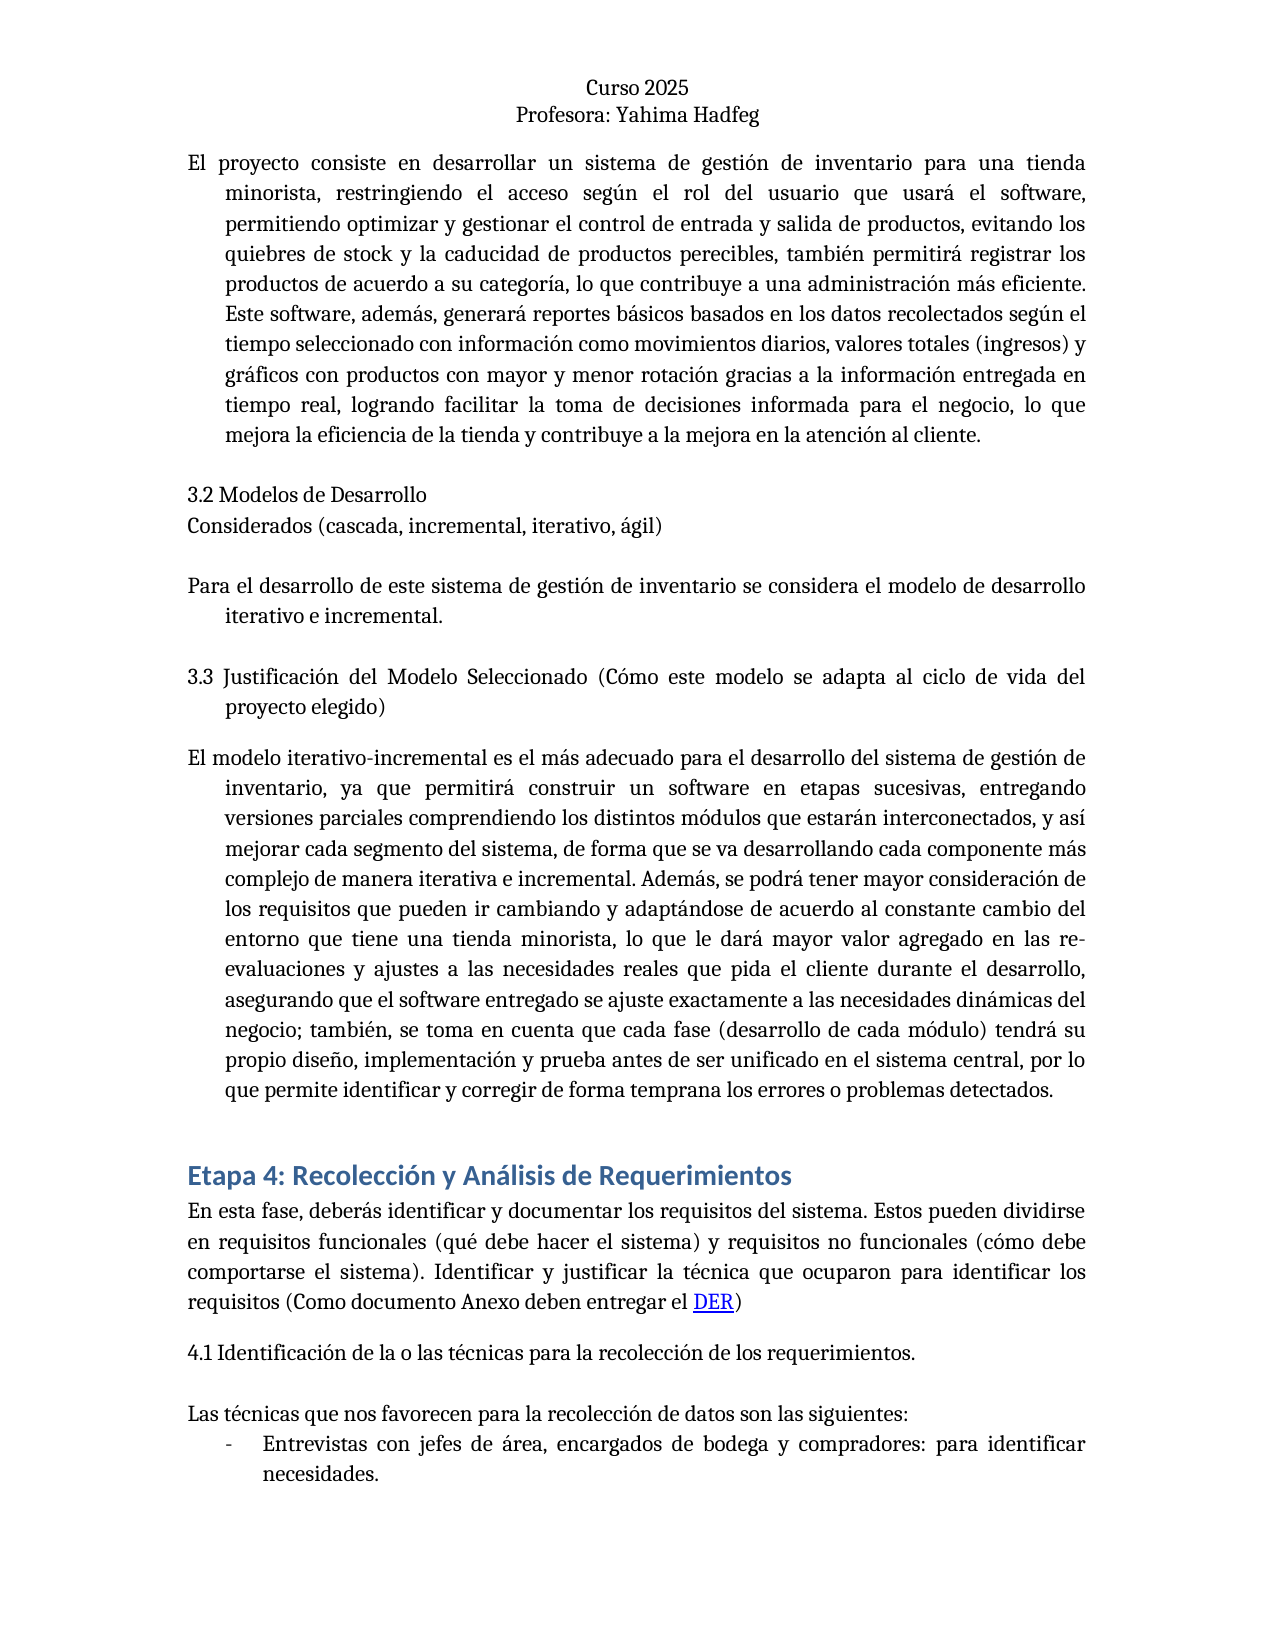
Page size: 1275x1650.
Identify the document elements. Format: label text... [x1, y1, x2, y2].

text Para el desarrollo de este sistema de gestión de inventario se considera el modelo de desarrollo iterativo e incremental. [187, 573, 1087, 629]
text Las técnicas que nos favorecen para la recolección de datos son las siguientes: [187, 1400, 1087, 1427]
subtitle Etapa 4: Recolección y Análisis de Requerimientos [187, 1157, 1087, 1193]
text 3.2 Modelos de Desarrollo [187, 482, 1087, 509]
text 3.3 Justificación del Modelo Seleccionado (Cómo este modelo se adapta al ciclo de vida del proyecto elegido) [187, 663, 1087, 720]
text Considerados (cascada, incremental, iterativo, ágil) [187, 512, 1087, 539]
text En esta fase, deberás identificar y documentar los requisitos del sistema. Estos pueden dividirse en requisitos funcionales (qué debe hacer el sistema) y requisitos no funcionales (cómo debe comportarse el sistema). Identificar y justificar la técnica que ocuparon para identificar los requisitos (Como documento Anexo deben entregar el DER) [187, 1198, 1087, 1315]
text 4.1 Identificación de la o las técnicas para la recolección de los requerimientos. [187, 1340, 1087, 1366]
list Entrevistas con jefes de área, encargados de bodega y compradores: para identificar necesidades. [225, 1431, 1087, 1487]
text El modelo iterativo-incremental es el más adecuado para el desarrollo del sistema de gestión de inventario, ya que permitirá construir un software en etapas sucesivas, entregando versiones parciales comprendiendo los distintos módulos que estarán interconectados, y así mejorar cada segmento del sistema, de forma que se va desarrollando cada componente más complejo de manera iterativa e incremental. Además, se podrá tener mayor consideración de los requisitos que pueden ir cambiando y adaptándose de acuerdo al constante cambio del entorno que tiene una tienda minorista, lo que le dará mayor valor agregado en las re-evaluaciones y ajustes a las necesidades reales que pida el cliente durante el desarrollo, asegurando que el software entregado se ajuste exactamente a las necesidades dinámicas del negocio; también, se toma en cuenta que cada fase (desarrollo de cada módulo) tendrá su propio diseño, implementación y prueba antes de ser unificado en el sistema central, por lo que permite identificar y corregir de forma temprana los errores o problemas detectados. [187, 745, 1087, 1103]
